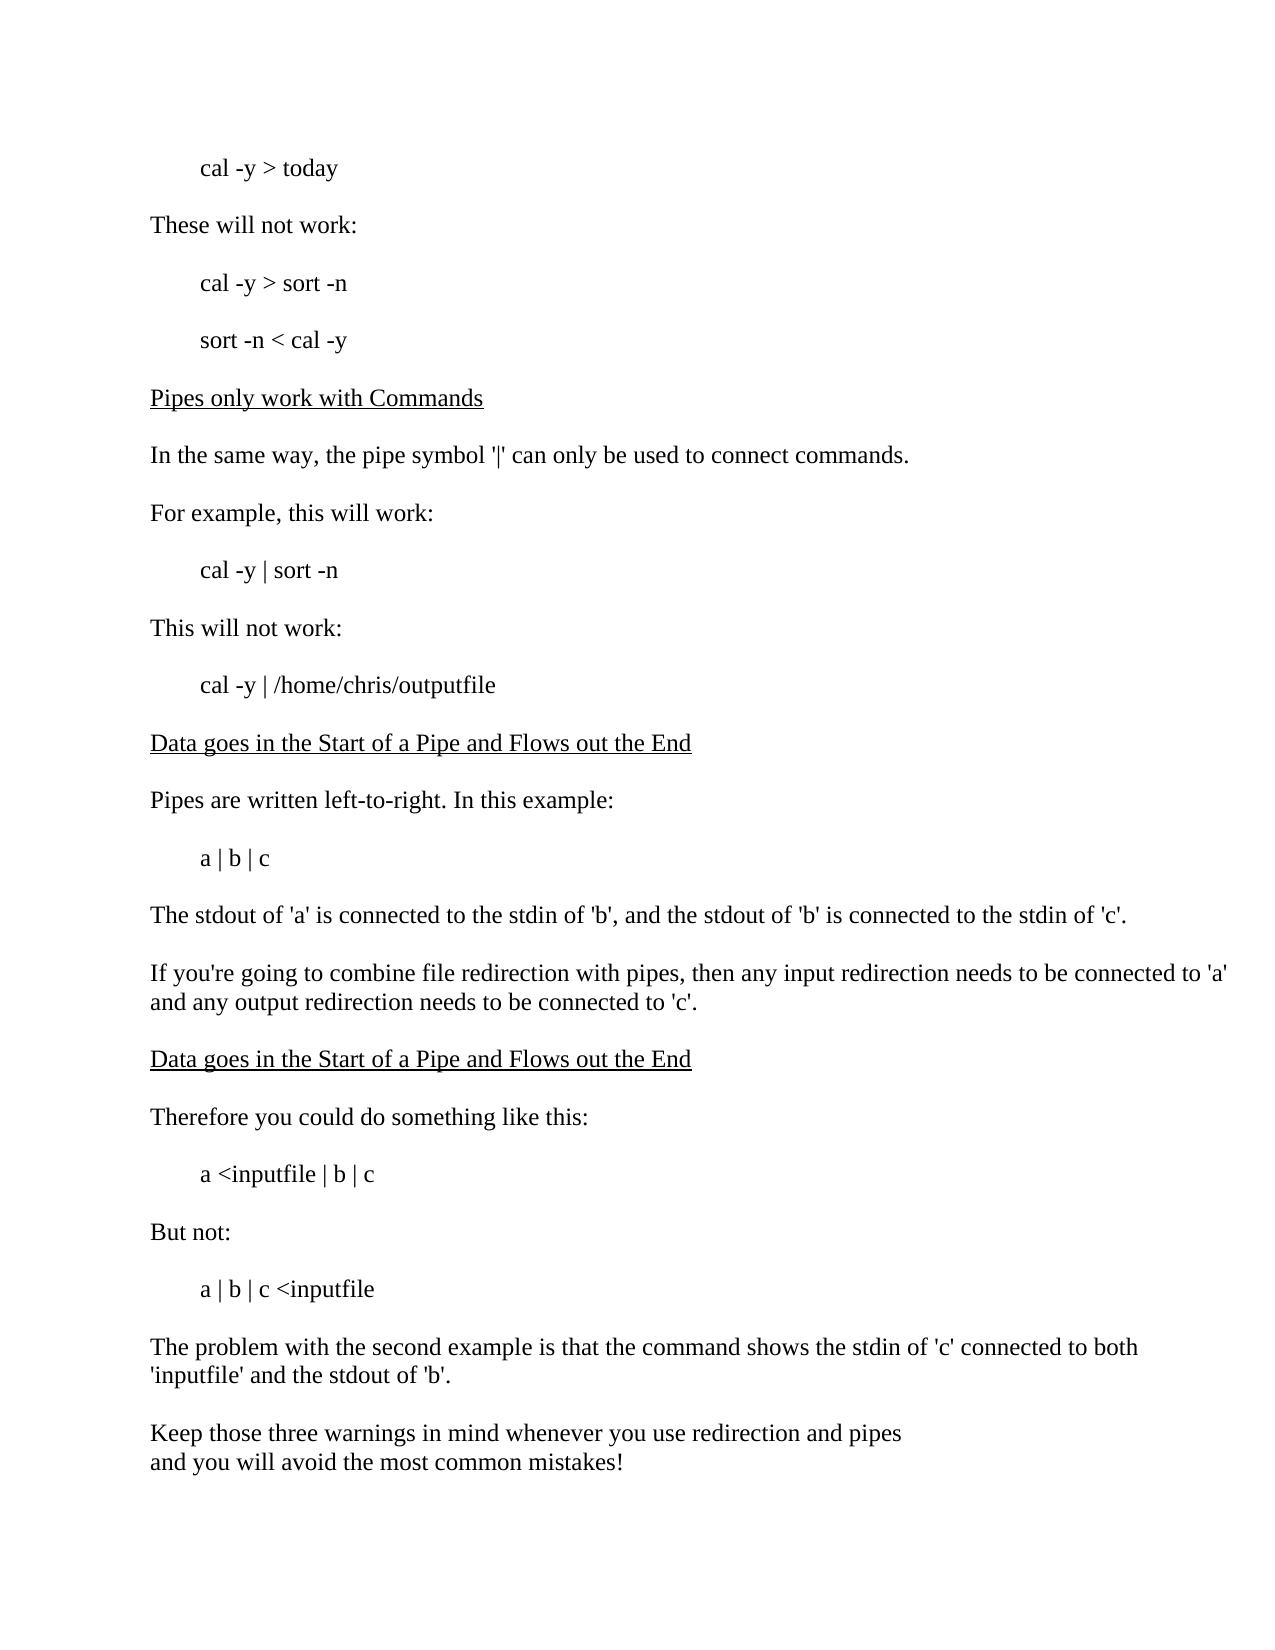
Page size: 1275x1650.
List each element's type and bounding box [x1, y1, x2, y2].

table_header [147, 150, 1241, 1479]
